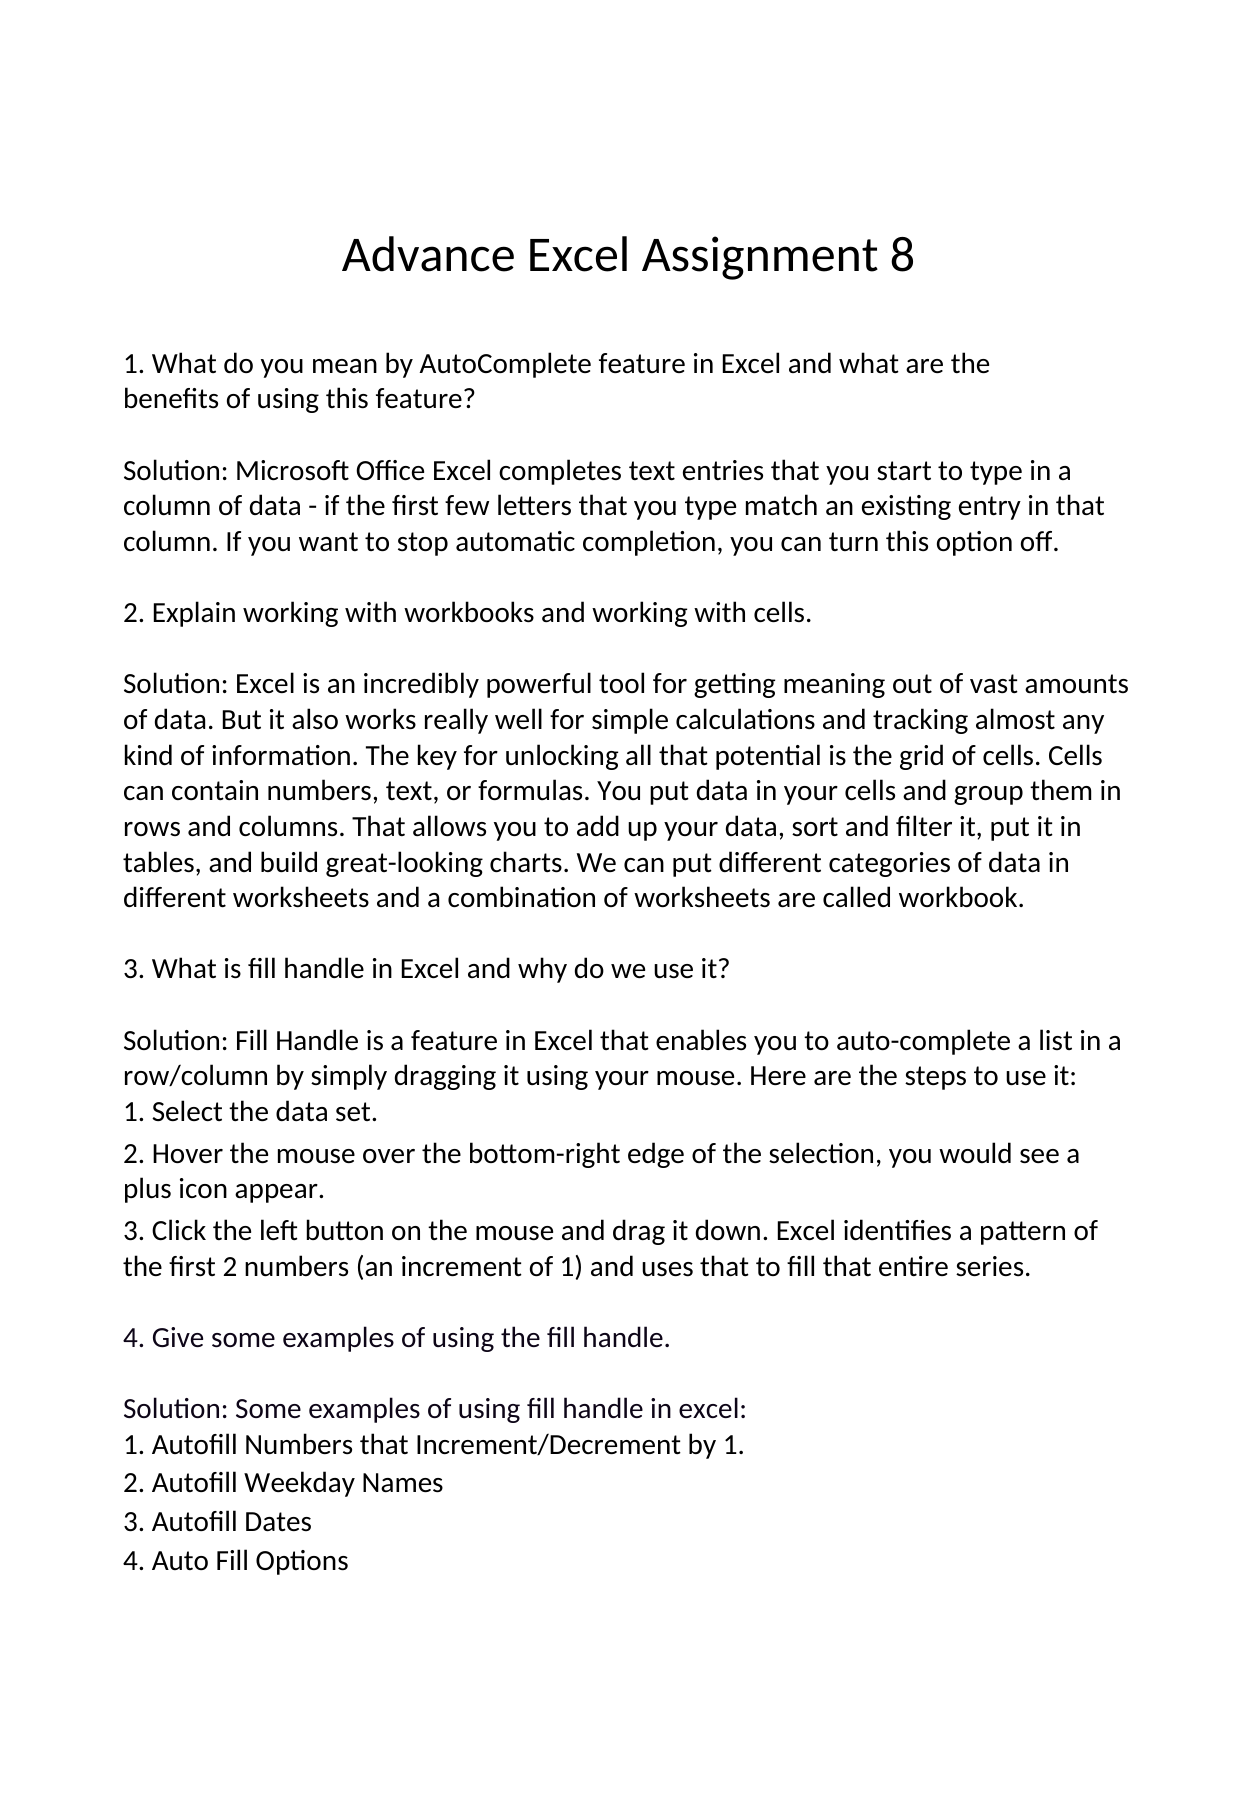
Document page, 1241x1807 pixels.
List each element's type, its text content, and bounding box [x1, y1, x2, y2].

text 2. Hover the mouse over the bottom-right edge of the selection, you would see a plus icon appear. [123, 1135, 1134, 1206]
text Advance Excel Assignment 8 [123, 223, 1134, 284]
text 3. What is fill handle in Excel and why do we use it? [123, 951, 1134, 986]
text benefits of using this feature? [123, 381, 1134, 416]
text 1. Select the data set. [123, 1093, 1134, 1129]
text 2. Autofill Weekday Names [123, 1464, 1134, 1500]
text 3. Click the left button on the mouse and drag it down. Excel identifies a pattern of the first 2 numbers (an increment of 1) and uses that to fill that entire series. [123, 1212, 1134, 1283]
text 4. Give some examples of using the fill handle. [123, 1319, 1134, 1354]
text 3. Autofill Dates [123, 1503, 1134, 1539]
text Solution: Fill Handle is a feature in Excel that enables you to auto-complete a list in a row/column by simply dragging it using your mouse. Here are the steps to use it: [123, 1022, 1134, 1093]
text 4. Auto Fill Options [123, 1542, 1134, 1578]
text 2. Explain working with workbooks and working with cells. [123, 594, 1134, 630]
text Solution: Some examples of using fill handle in excel: [123, 1390, 1134, 1426]
text Solution: Excel is an incredibly powerful tool for getting meaning out of vast amounts of data. But it also works really well for simple calculations and tracking almost any kind of information. The key for unlocking all that potential is the grid of cells. Cells can contain numbers, text, or formulas. You put data in your cells and group them in rows and columns. That allows you to add up your data, sort and filter it, put it in tables, and build great-looking charts. We can put different categories of data in different worksheets and a combination of worksheets are called workbook. [123, 666, 1134, 915]
text 1. What do you mean by AutoComplete feature in Excel and what are the [123, 345, 1134, 381]
text Solution: Microsoft Office Excel completes text entries that you start to type in a column of data - if the first few letters that you type match an existing entry in that column. If you want to stop automatic completion, you can turn this option off. [123, 452, 1134, 559]
text 1. Autofill Numbers that Increment/Decrement by 1. [123, 1426, 1134, 1461]
